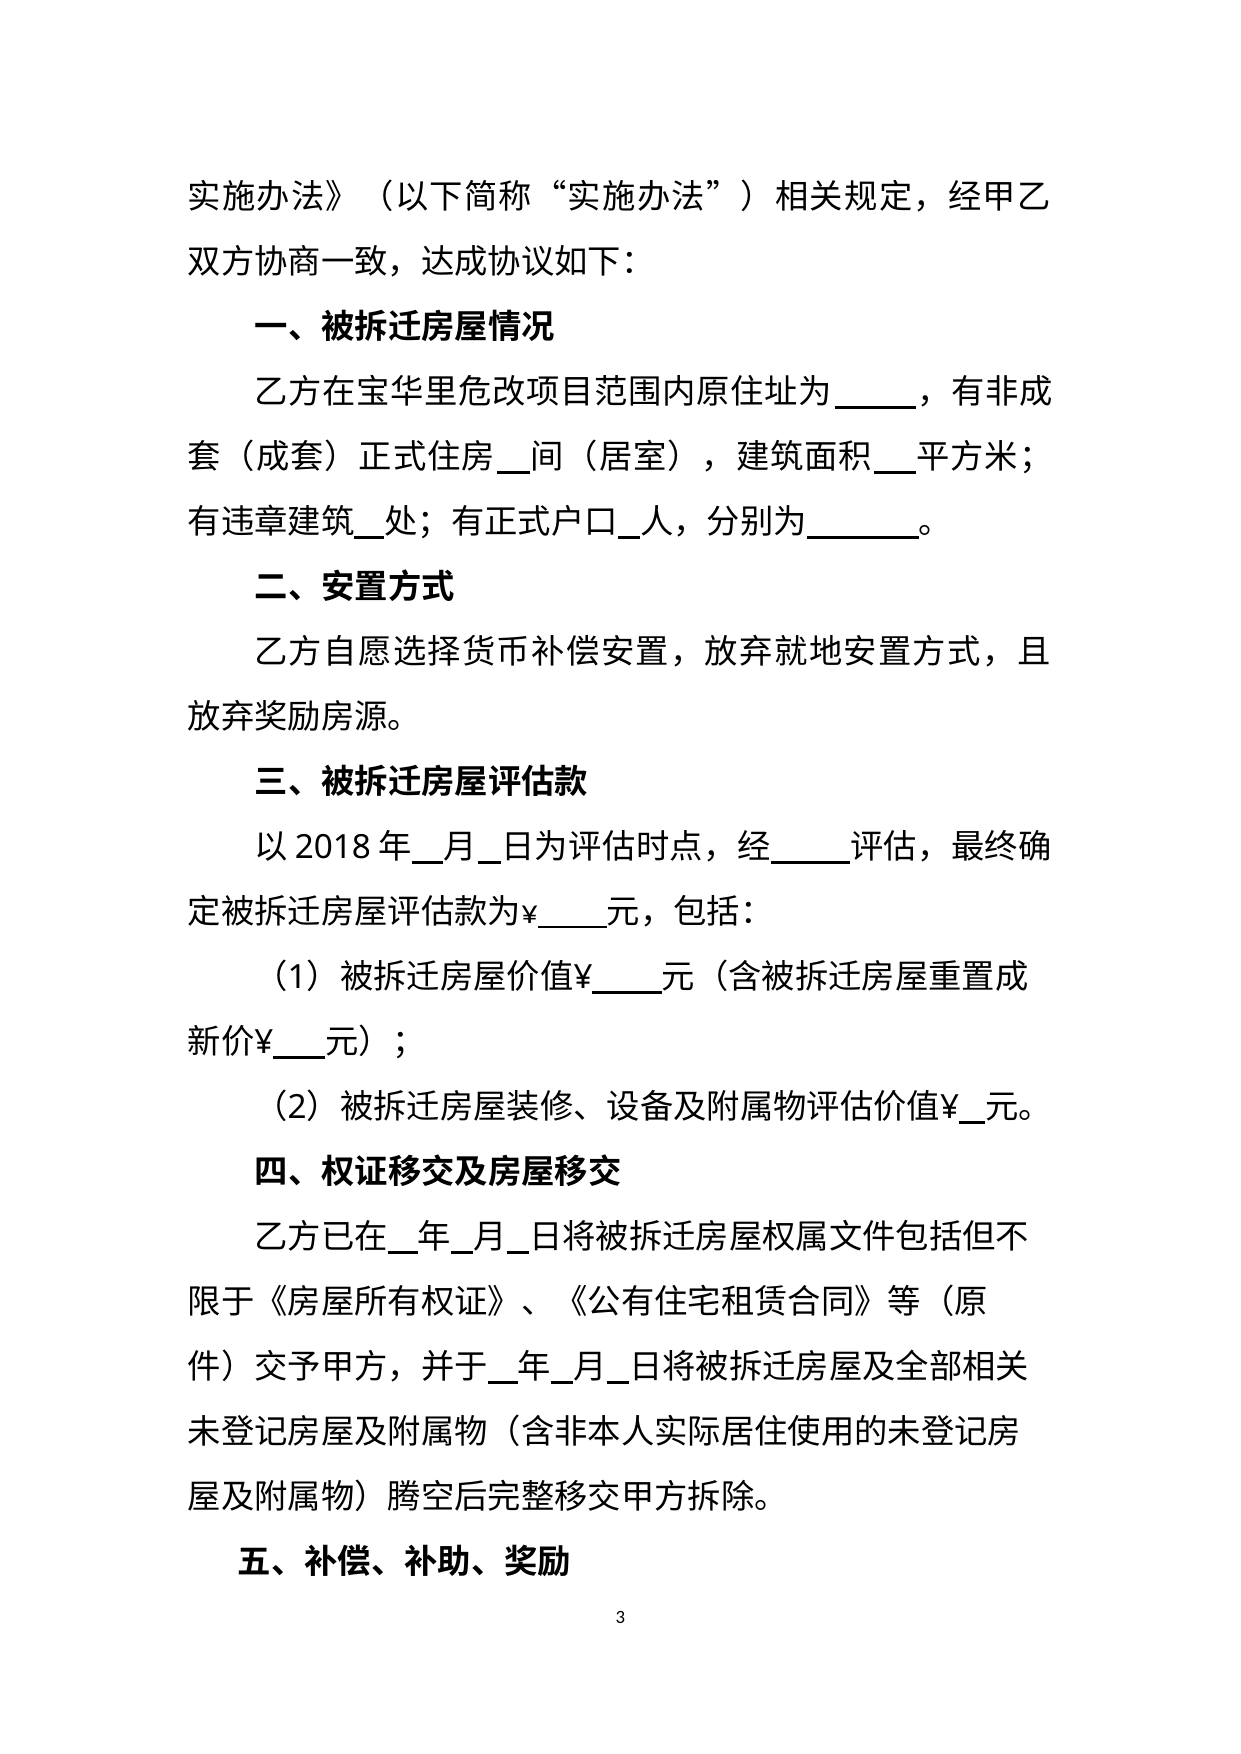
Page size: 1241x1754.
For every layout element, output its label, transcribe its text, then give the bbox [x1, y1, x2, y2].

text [187, 162, 1053, 292]
text 五、补偿、补助、奖励 [187, 1527, 1053, 1592]
text （2）被拆迁房屋装修、设备及附属物评估价值¥ 元。 [187, 1072, 1053, 1137]
text 乙方已在 年 月 日将被拆迁房屋权属文件包括但不限于《房屋所有权证》、《公有住宅租赁合同》等（原件）交予甲方，并于 年 月 日将被拆迁房屋及全部相关未登记房屋及附属物（含非本人实际居住使用的未登记房屋及附属物）腾空后完整移交甲方拆除。 [187, 1202, 1053, 1527]
text 三、被拆迁房屋评估款 [187, 747, 1053, 812]
text 乙方自愿选择货币补偿安置，放弃就地安置方式，且放弃奖励房源。 [187, 617, 1053, 747]
text 以2018年 月 日为评估时点，经 评估，最终确定被拆迁房屋评估款为¥ 元，包括： [187, 812, 1053, 942]
text （1）被拆迁房屋价值¥ 元（含被拆迁房屋重置成新价¥ 元）； [187, 942, 1053, 1072]
text 二、安置方式 [187, 552, 1053, 617]
text 四、权证移交及房屋移交 [187, 1137, 1053, 1202]
text 乙方在宝华里危改项目范围内原住址为 ，有非成套（成套）正式住房 间（居室），建筑面积 平方米；有违章建筑 处；有正式户口 人，分别为 。 [187, 357, 1053, 552]
text 一、被拆迁房屋情况 [187, 292, 1053, 357]
